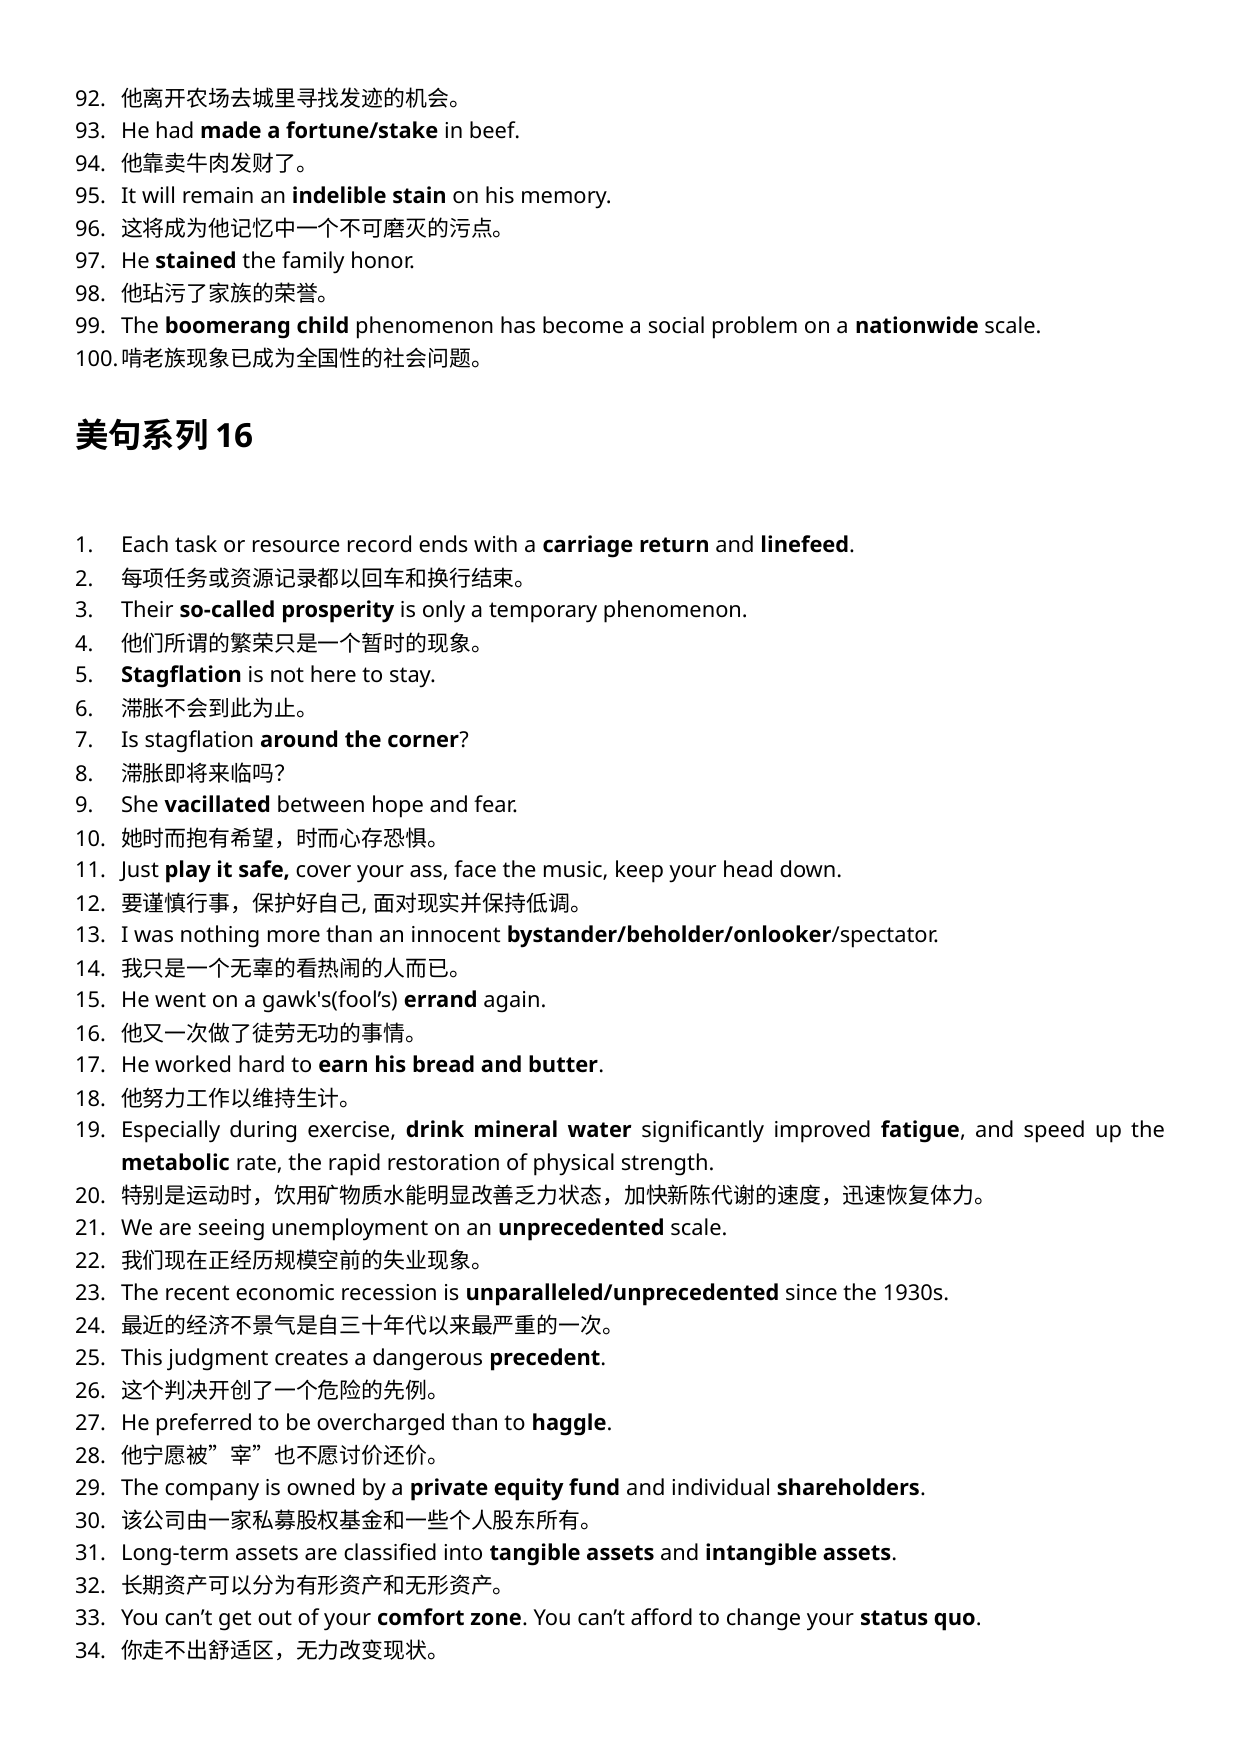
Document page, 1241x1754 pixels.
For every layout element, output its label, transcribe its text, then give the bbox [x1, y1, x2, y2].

list He went on a gawk's(fool’s) errand again. [75, 983, 1165, 1015]
list Their so-called prosperity is only a temporary phenomenon. [75, 593, 1165, 625]
list 她时而抱有希望，时而心存恐惧。 [75, 820, 1165, 853]
list She vacillated between hope and fear. [75, 788, 1165, 820]
list 这个判决开创了一个危险的先例。 [75, 1373, 1165, 1405]
list He preferred to be overcharged than to haggle. [75, 1405, 1165, 1438]
list You can’t get out of your comfort zone. You can’t afford to change your status quo. [75, 1600, 1165, 1633]
list I was nothing more than an innocent bystander/beholder/onlooker/spectator. [75, 918, 1165, 950]
list 他又一次做了徒劳无功的事情。 [75, 1015, 1165, 1048]
list 要谨慎行事，保护好自己, 面对现实并保持低调。 [75, 885, 1165, 918]
list 他玷污了家族的荣誉。 [75, 276, 1165, 308]
list 他宁愿被”宰”也不愿讨价还价。 [75, 1438, 1165, 1470]
list Is stagflation around the corner? [75, 723, 1165, 755]
list 他们所谓的繁荣只是一个暂时的现象。 [75, 625, 1165, 658]
list 啃老族现象已成为全国性的社会问题。 [75, 341, 1165, 373]
list 滞胀即将来临吗？ [75, 755, 1165, 788]
list 特别是运动时，饮用矿物质水能明显改善乏力状态，加快新陈代谢的速度，迅速恢复体力。 [75, 1178, 1165, 1210]
list He worked hard to earn his bread and butter. [75, 1048, 1165, 1080]
list Each task or resource record ends with a carriage return and linefeed. [75, 528, 1165, 560]
list He had made a fortune/stake in beef. [75, 113, 1165, 146]
list 滞胀不会到此为止。 [75, 690, 1165, 723]
list The boomerang child phenomenon has become a social problem on a nationwide scale. [75, 308, 1165, 341]
list 他离开农场去城里寻找发迹的机会。 [75, 81, 1165, 113]
list Long-term assets are classified into tangible assets and intangible assets. [75, 1535, 1165, 1568]
list 最近的经济不景气是自三十年代以来最严重的一次。 [75, 1308, 1165, 1340]
list Especially during exercise, drink mineral water significantly improved fatigue, and speed up the metabolic rate, the rapid restoration of physical strength. [75, 1113, 1165, 1178]
list 该公司由一家私募股权基金和一些个人股东所有。 [75, 1503, 1165, 1535]
list 长期资产可以分为有形资产和无形资产。 [75, 1568, 1165, 1600]
subtitle 美句系列16 [75, 400, 1165, 465]
list 我们现在正经历规模空前的失业现象。 [75, 1243, 1165, 1275]
list 他努力工作以维持生计。 [75, 1080, 1165, 1113]
list Just play it safe, cover your ass, face the music, keep your head down. [75, 853, 1165, 885]
list 你走不出舒适区，无力改变现状。 [75, 1633, 1165, 1665]
list Stagflation is not here to stay. [75, 658, 1165, 690]
list The company is owned by a private equity fund and individual shareholders. [75, 1470, 1165, 1503]
list 每项任务或资源记录都以回车和换行结束。 [75, 560, 1165, 593]
list The recent economic recession is unparalleled/unprecedented since the 1930s. [75, 1275, 1165, 1308]
list 我只是一个无辜的看热闹的人而已。 [75, 950, 1165, 983]
list He stained the family honor. [75, 243, 1165, 276]
list 这将成为他记忆中一个不可磨灭的污点。 [75, 211, 1165, 243]
list It will remain an indelible stain on his memory. [75, 178, 1165, 211]
list This judgment creates a dangerous precedent. [75, 1340, 1165, 1373]
list We are seeing unemployment on an unprecedented scale. [75, 1210, 1165, 1243]
list 他靠卖牛肉发财了。 [75, 146, 1165, 178]
